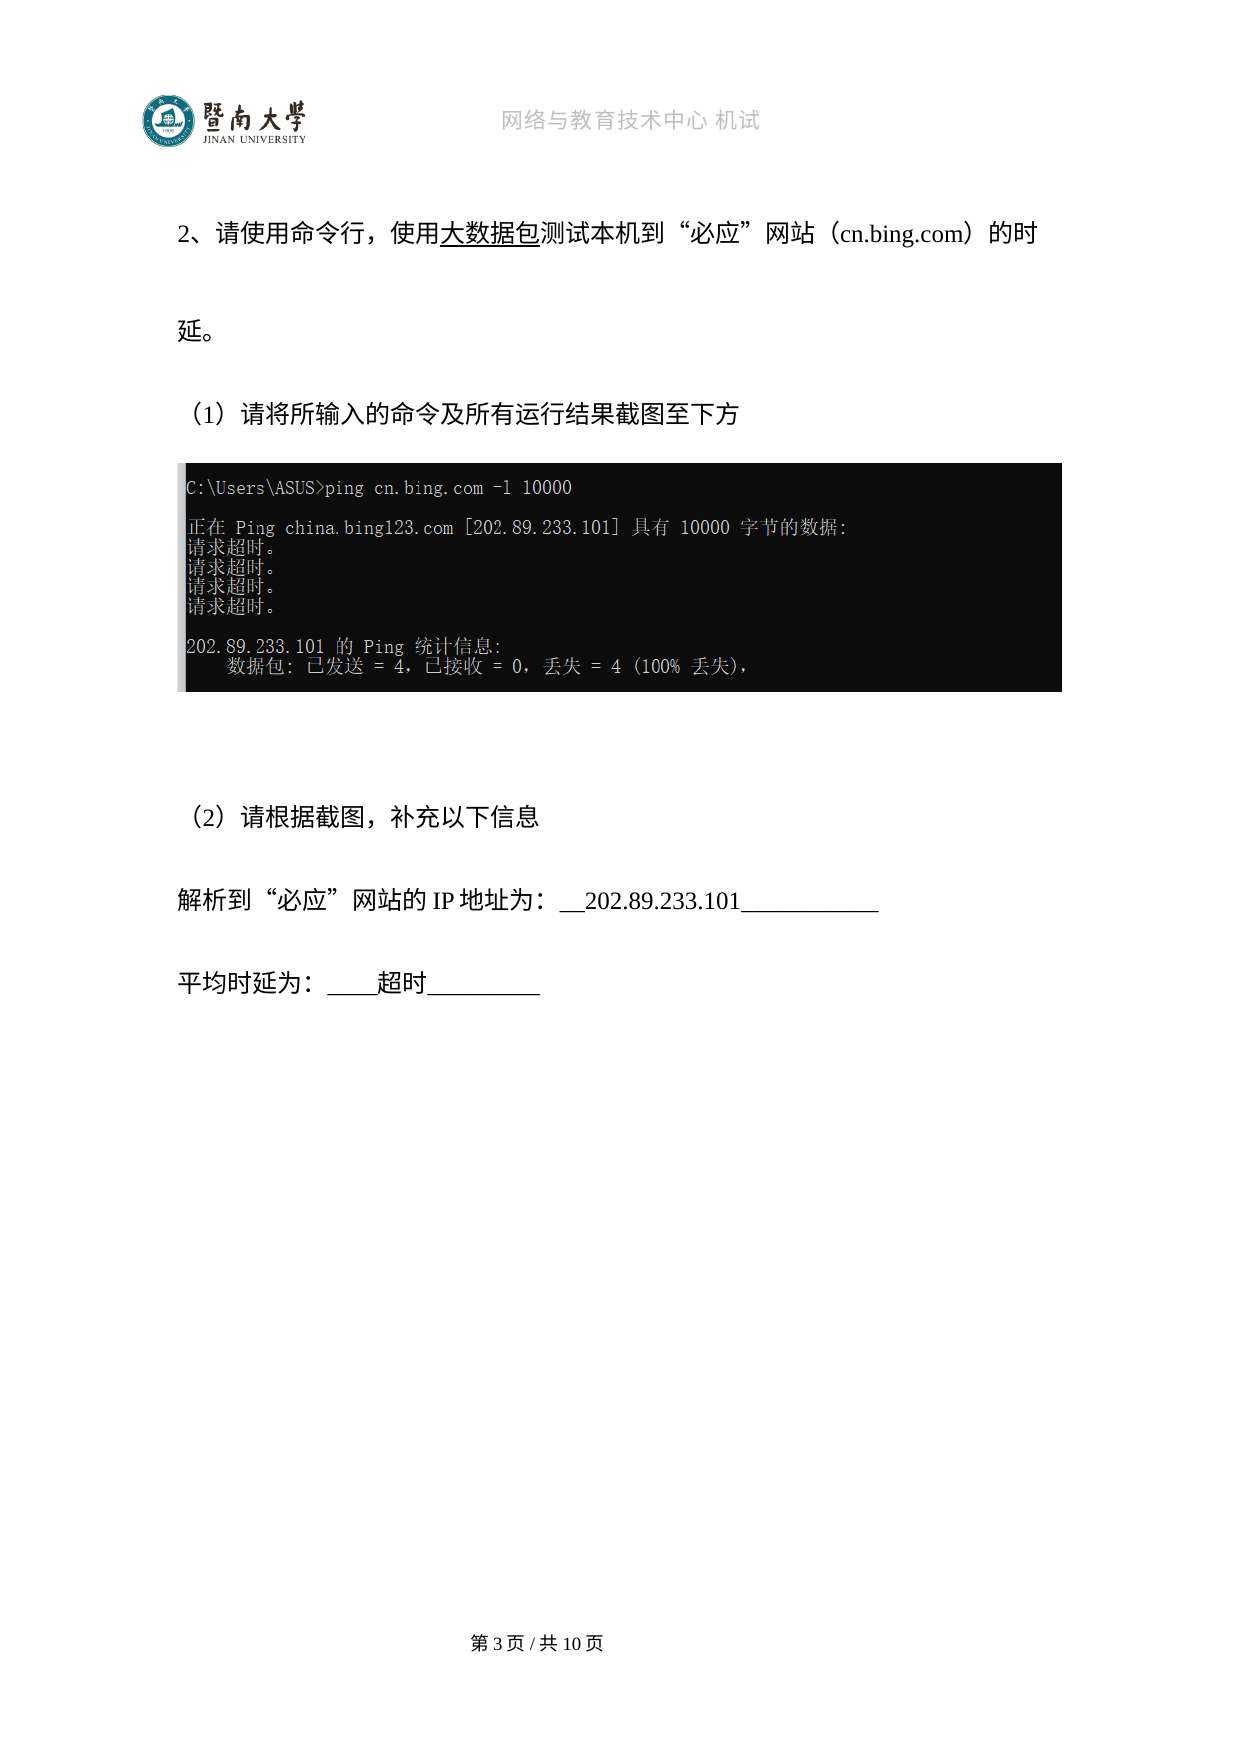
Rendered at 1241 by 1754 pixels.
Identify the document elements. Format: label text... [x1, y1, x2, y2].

picture [142, 95, 306, 147]
text （2）请根据截图，补充以下信息 [177, 783, 1063, 848]
text 解析到“必应”网站的IP地址为：__202.89.233.101___________ [177, 866, 1063, 931]
text （1）请将所输入的命令及所有运行结果截图至下方 [177, 380, 1063, 445]
text 2、请使用命令行，使用大数据包测试本机到“必应”网站（cn.bing.com）的时延。 [177, 199, 1063, 362]
text 平均时延为：____超时_________ [177, 949, 1063, 1014]
picture [177, 463, 1062, 692]
